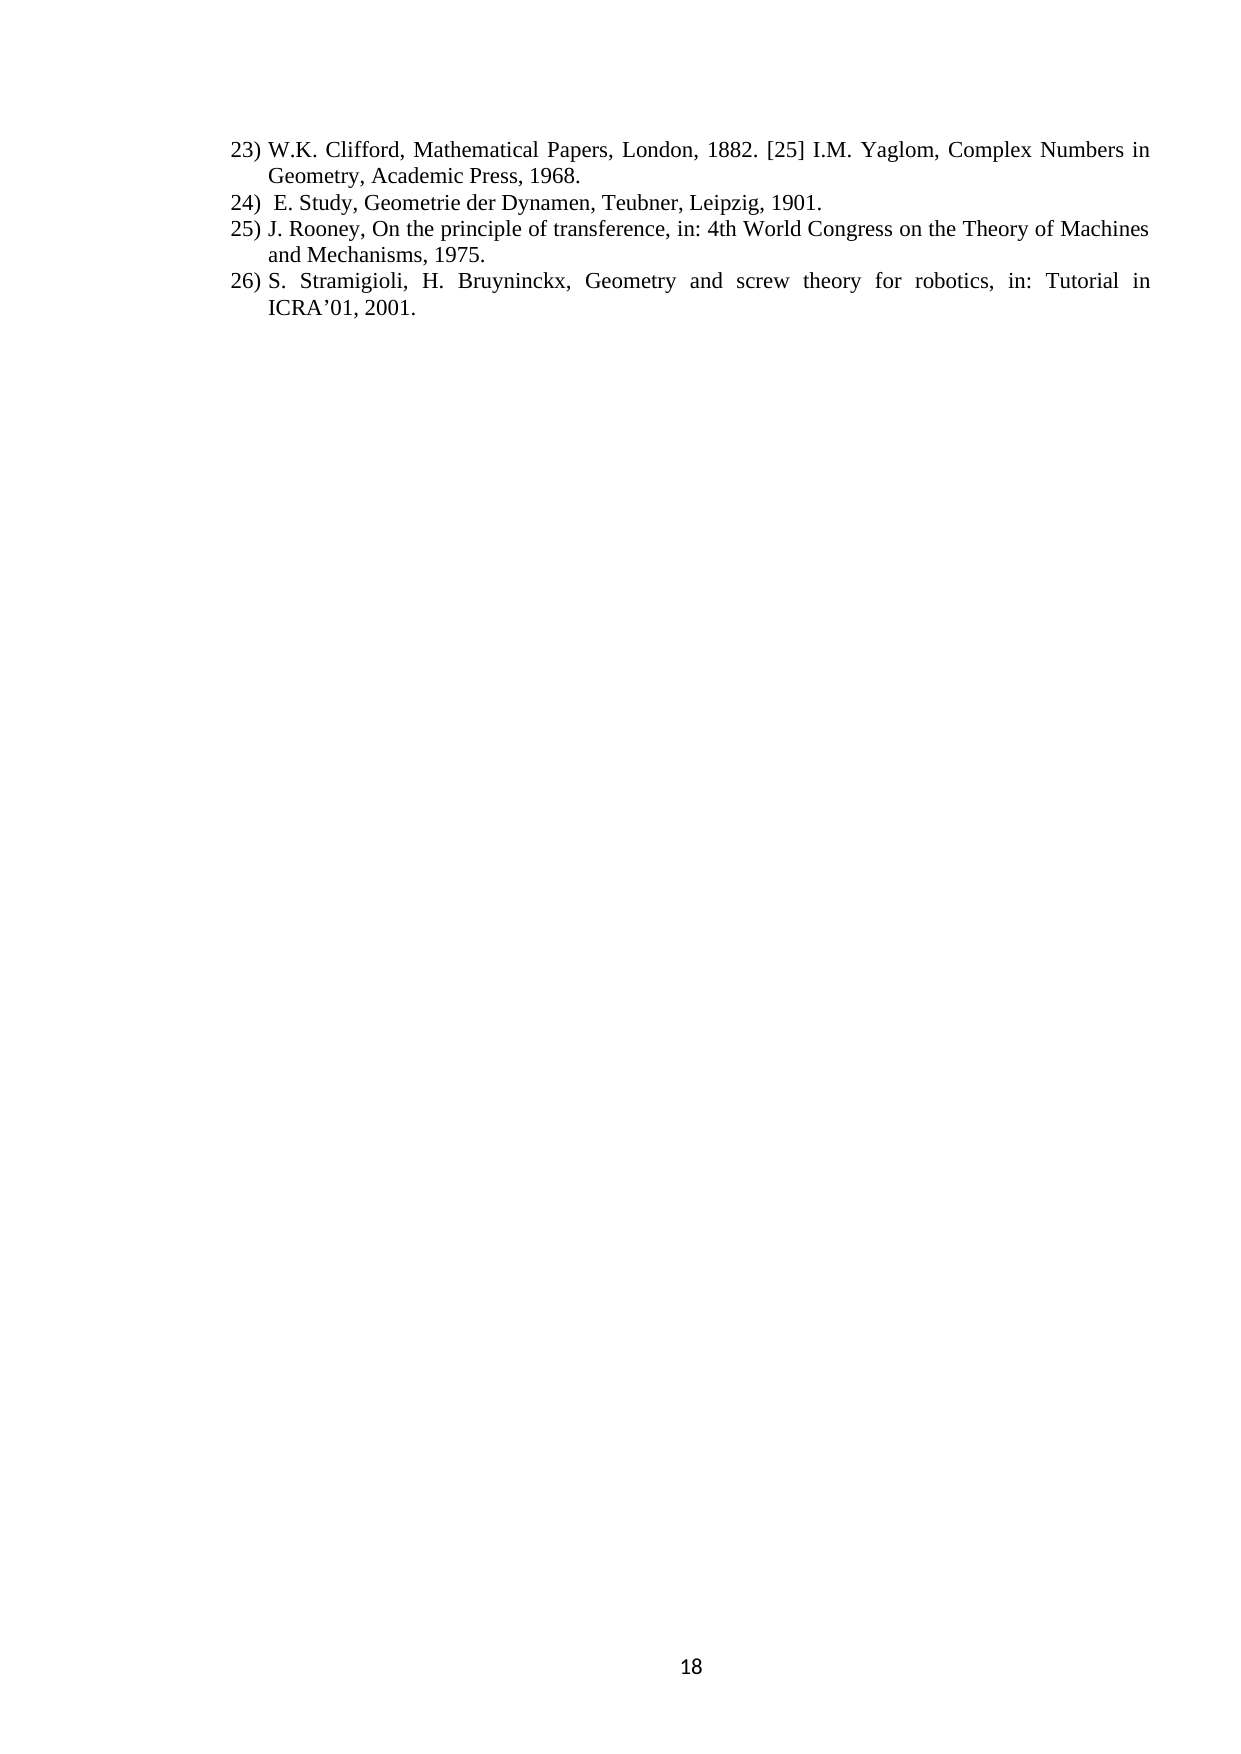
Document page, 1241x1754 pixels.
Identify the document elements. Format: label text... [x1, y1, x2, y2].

list W.K. Clifford, Mathematical Papers, London, 1882. [25] I.M. Yaglom, Complex Numbers in Geometry, Academic Press, 1968. [230, 136, 1152, 188]
list J. Rooney, On the principle of transference, in: 4th World Congress on the Theory of Machines and Mechanisms, 1975. [230, 215, 1152, 268]
list S. Stramigioli, H. Bruyninckx, Geometry and screw theory for robotics, in: Tutorial in ICRA’01, 2001. [230, 268, 1152, 320]
list E. Study, Geometrie der Dynamen, Teubner, Leipzig, 1901. [230, 188, 1152, 215]
